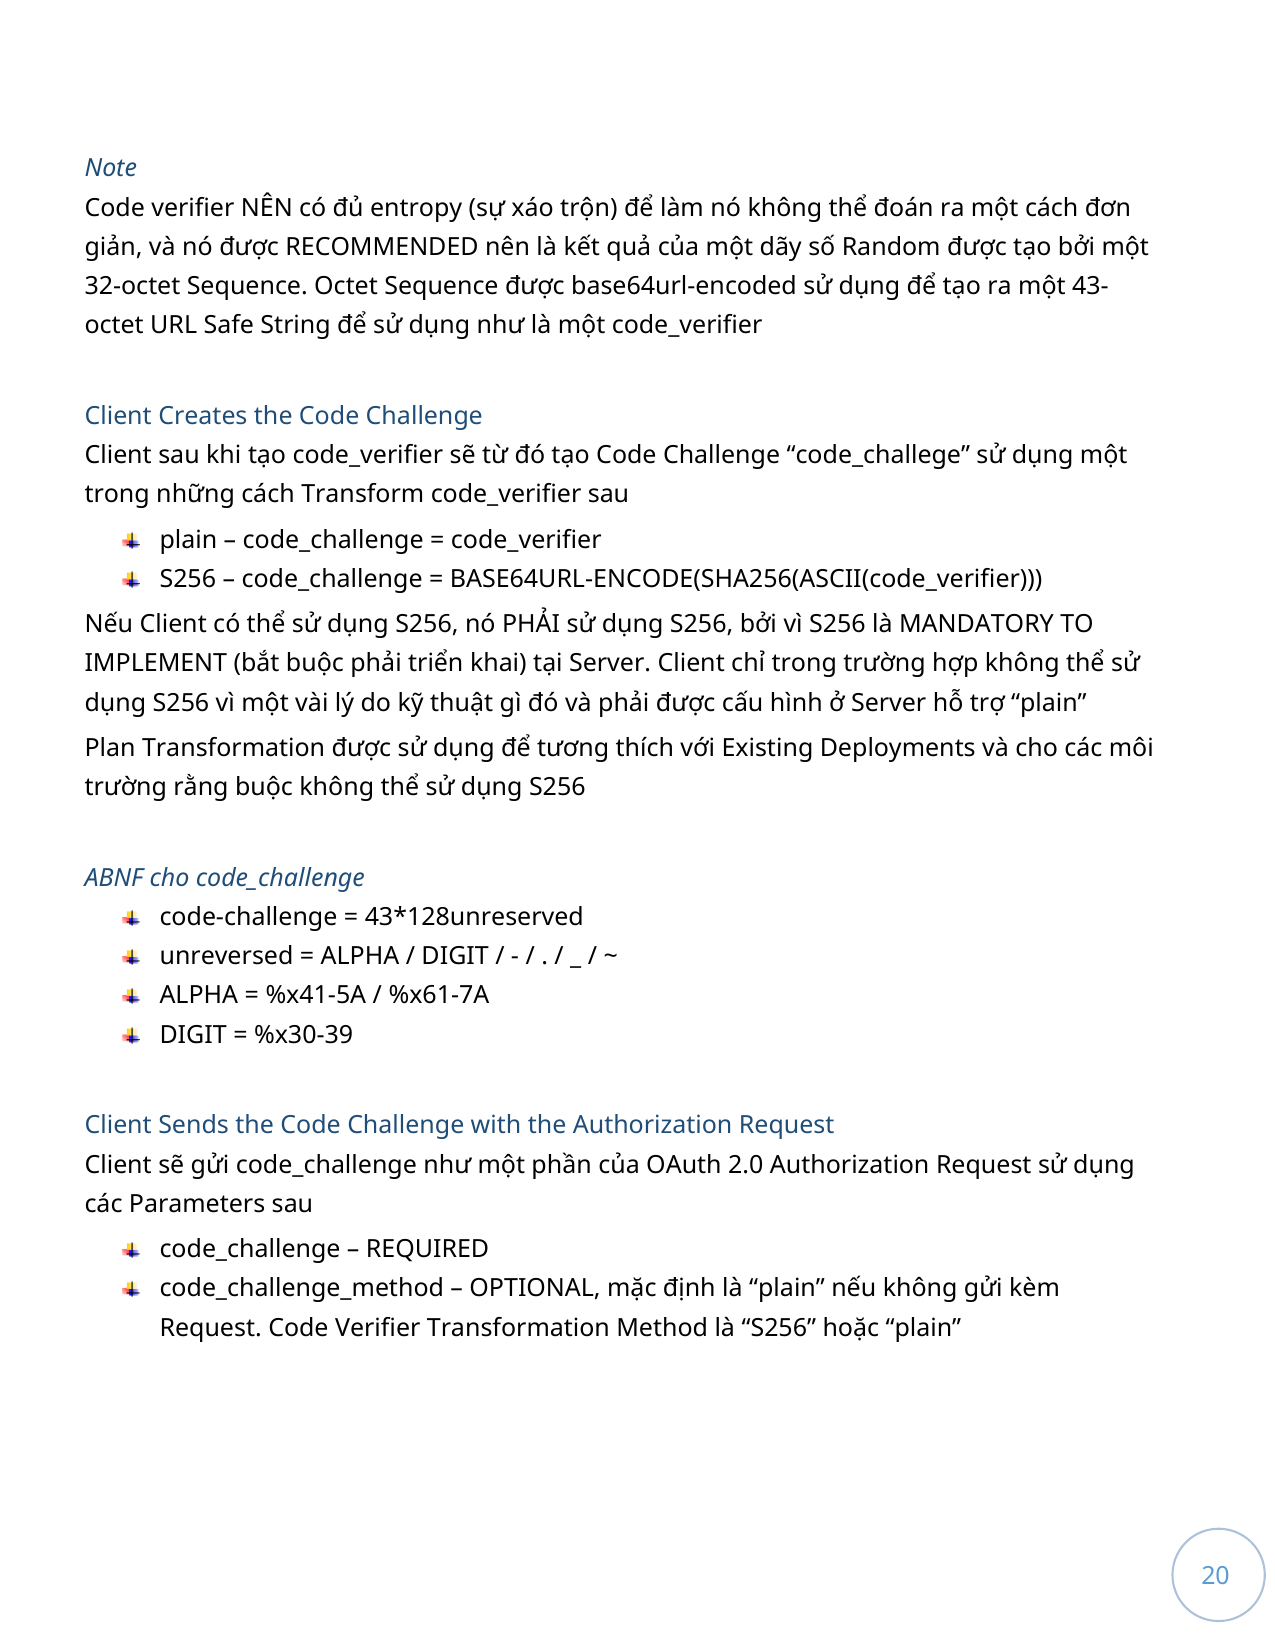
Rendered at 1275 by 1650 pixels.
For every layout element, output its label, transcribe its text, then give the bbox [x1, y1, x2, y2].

text Client sẽ gửi code_challenge như một phần của OAuth 2.0 Authorization Request sử dụng các Parameters sau [84, 1146, 1162, 1219]
picture [122, 1280, 140, 1297]
subtitle Note [84, 150, 1162, 184]
list S256 – code_challenge = BASE64URL-ENCODE(SHA256(ASCII(code_verifier))) [122, 560, 1162, 594]
text Plan Transformation được sử dụng để tương thích với Existing Deployments và cho các môi trường rằng buộc không thể sử dụng S256 [84, 729, 1162, 803]
subtitle ABNF cho code_challenge [84, 859, 1162, 894]
picture [122, 1241, 140, 1258]
text Nếu Client có thể sử dụng S256, nó PHẢI sử dụng S256, bởi vì S256 là MANDATORY TO IMPLEMENT (bắt buộc phải triển khai) tại Server. Client chỉ trong trường hợp không thể sử dụng S256 vì một vài lý do kỹ thuật gì đó và phải được cấu hình ở Server hỗ trợ “plain” [84, 606, 1162, 718]
picture [122, 1026, 140, 1044]
subtitle Client Sends the Code Challenge with the Authorization Request [84, 1107, 1162, 1141]
picture [122, 909, 140, 926]
picture [122, 948, 140, 965]
list code-challenge = 43*128unreserved [122, 899, 1162, 933]
subtitle Client Creates the Code Challenge [84, 397, 1162, 432]
text Client sau khi tạo code_verifier sẽ từ đó tạo Code Challenge “code_challege” sử dụng một trong những cách Transform code_verifier sau [84, 437, 1162, 510]
list plain – code_challenge = code_verifier [122, 521, 1162, 555]
list code_challenge – REQUIRED [122, 1231, 1162, 1265]
list DIGIT = %x30-39 [122, 1016, 1162, 1050]
list code_challenge_method – OPTIONAL, mặc định là “plain” nếu không gửi kèm Request. Code Verifier Transformation Method là “S256” hoặc “plain” [122, 1270, 1162, 1343]
list unreversed = ALPHA / DIGIT / - / . / _ / ~ [122, 938, 1162, 972]
text Code verifier NÊN có đủ entropy (sự xáo trộn) để làm nó không thể đoán ra một cách đơn giản, và nó được RECOMMENDED nên là kết quả của một dãy số Random được tạo bởi một 32-octet Sequence. Octet Sequence được base64url-encoded sử dụng để tạo ra một 43-octet URL Safe String để sử dụng như là một code_verifier [84, 189, 1162, 341]
picture [122, 531, 140, 549]
list ALPHA = %x41-5A / %x61-7A [122, 977, 1162, 1011]
picture [122, 570, 140, 588]
picture [122, 987, 140, 1004]
